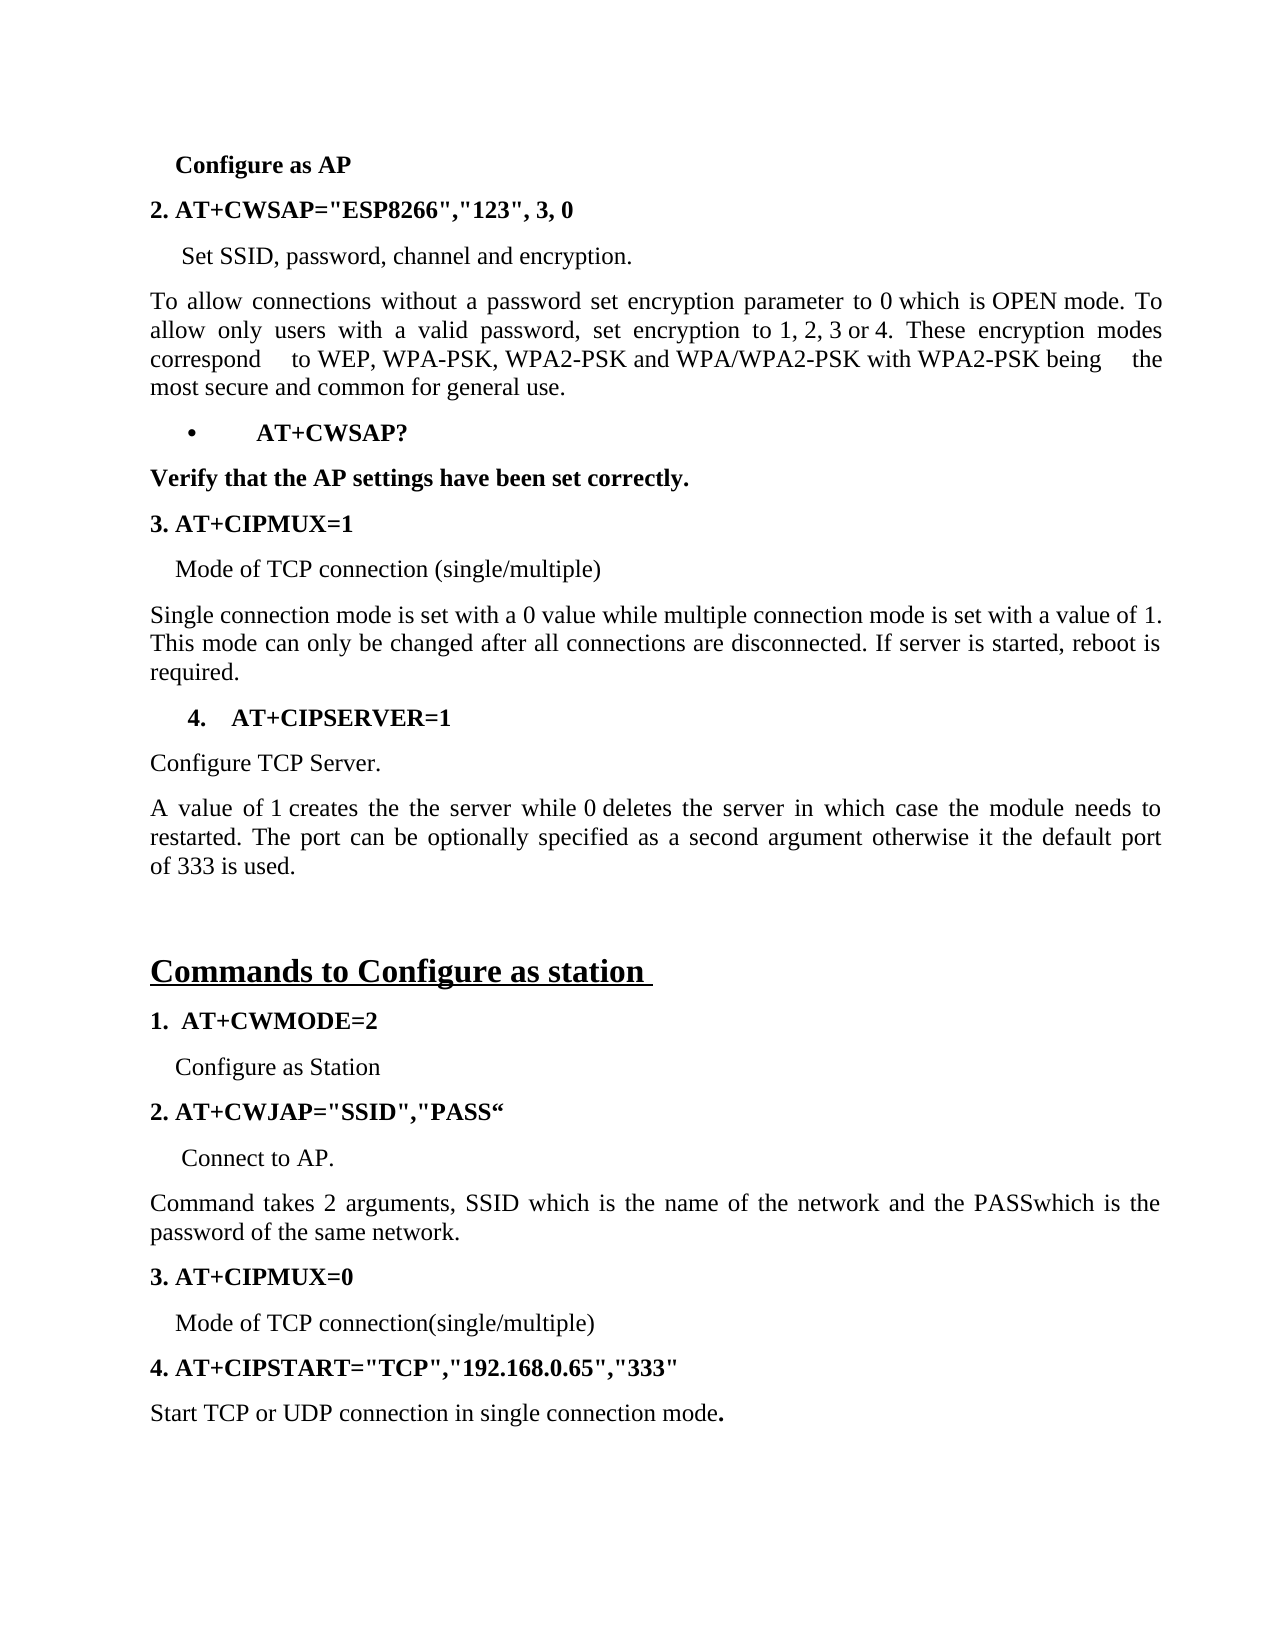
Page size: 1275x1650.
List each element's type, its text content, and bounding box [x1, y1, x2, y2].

text Start TCP or UDP connection in single connection mode. [150, 1398, 1162, 1427]
text 3. AT+CIPMUX=1 [150, 509, 1162, 538]
text 3. AT+CIPMUX=0 [150, 1262, 1162, 1291]
text A value of 1 creates the the server while 0 deletes the server in which case the module needs to restarted. The port can be optionally specified as a second argument otherwise it the default port of 333 is used. [150, 793, 1162, 880]
text 4. AT+CIPSTART="TCP","192.168.0.65","333" [150, 1353, 1162, 1382]
text Command takes 2 arguments, SSID which is the name of the network and the PASSwhich is the password of the same network. [150, 1188, 1162, 1246]
text Single connection mode is set with a 0 value while multiple connection mode is set with a value of 1. This mode can only be changed after all connections are disconnected. If server is started, reboot is required. [150, 600, 1162, 686]
text Connect to AP. [150, 1143, 1162, 1171]
text Configure as AP [150, 150, 1162, 179]
text Verify that the AP settings have been set correctly. [150, 463, 1162, 492]
text 1. AT+CWMODE=2 [150, 1006, 1162, 1035]
text Configure TCP Server. [150, 748, 1162, 777]
text Set SSID, password, channel and encryption. [150, 241, 1162, 269]
text Mode of TCP connection (single/multiple) [150, 554, 1162, 583]
list AT+CWSAP? [187, 418, 1162, 447]
text To allow connections without a password set encryption parameter to 0 which is OPEN mode. To allow only users with a valid password, set encryption to 1, 2, 3 or 4. These encryption modes correspond to WEP, WPA-PSK, WPA2-PSK and WPA/WPA2-PSK with WPA2-PSK being the most secure and common for general use. [150, 286, 1162, 401]
list AT+CIPSERVER=1 [187, 703, 1162, 731]
text 2. AT+CWJAP="SSID","PASS“ [150, 1097, 1162, 1126]
text Configure as Station [150, 1052, 1162, 1081]
text Mode of TCP connection(single/multiple) [150, 1308, 1162, 1336]
text Commands to Configure as station [150, 951, 1162, 990]
text 2. AT+CWSAP="ESP8266","123", 3, 0 [150, 195, 1162, 224]
